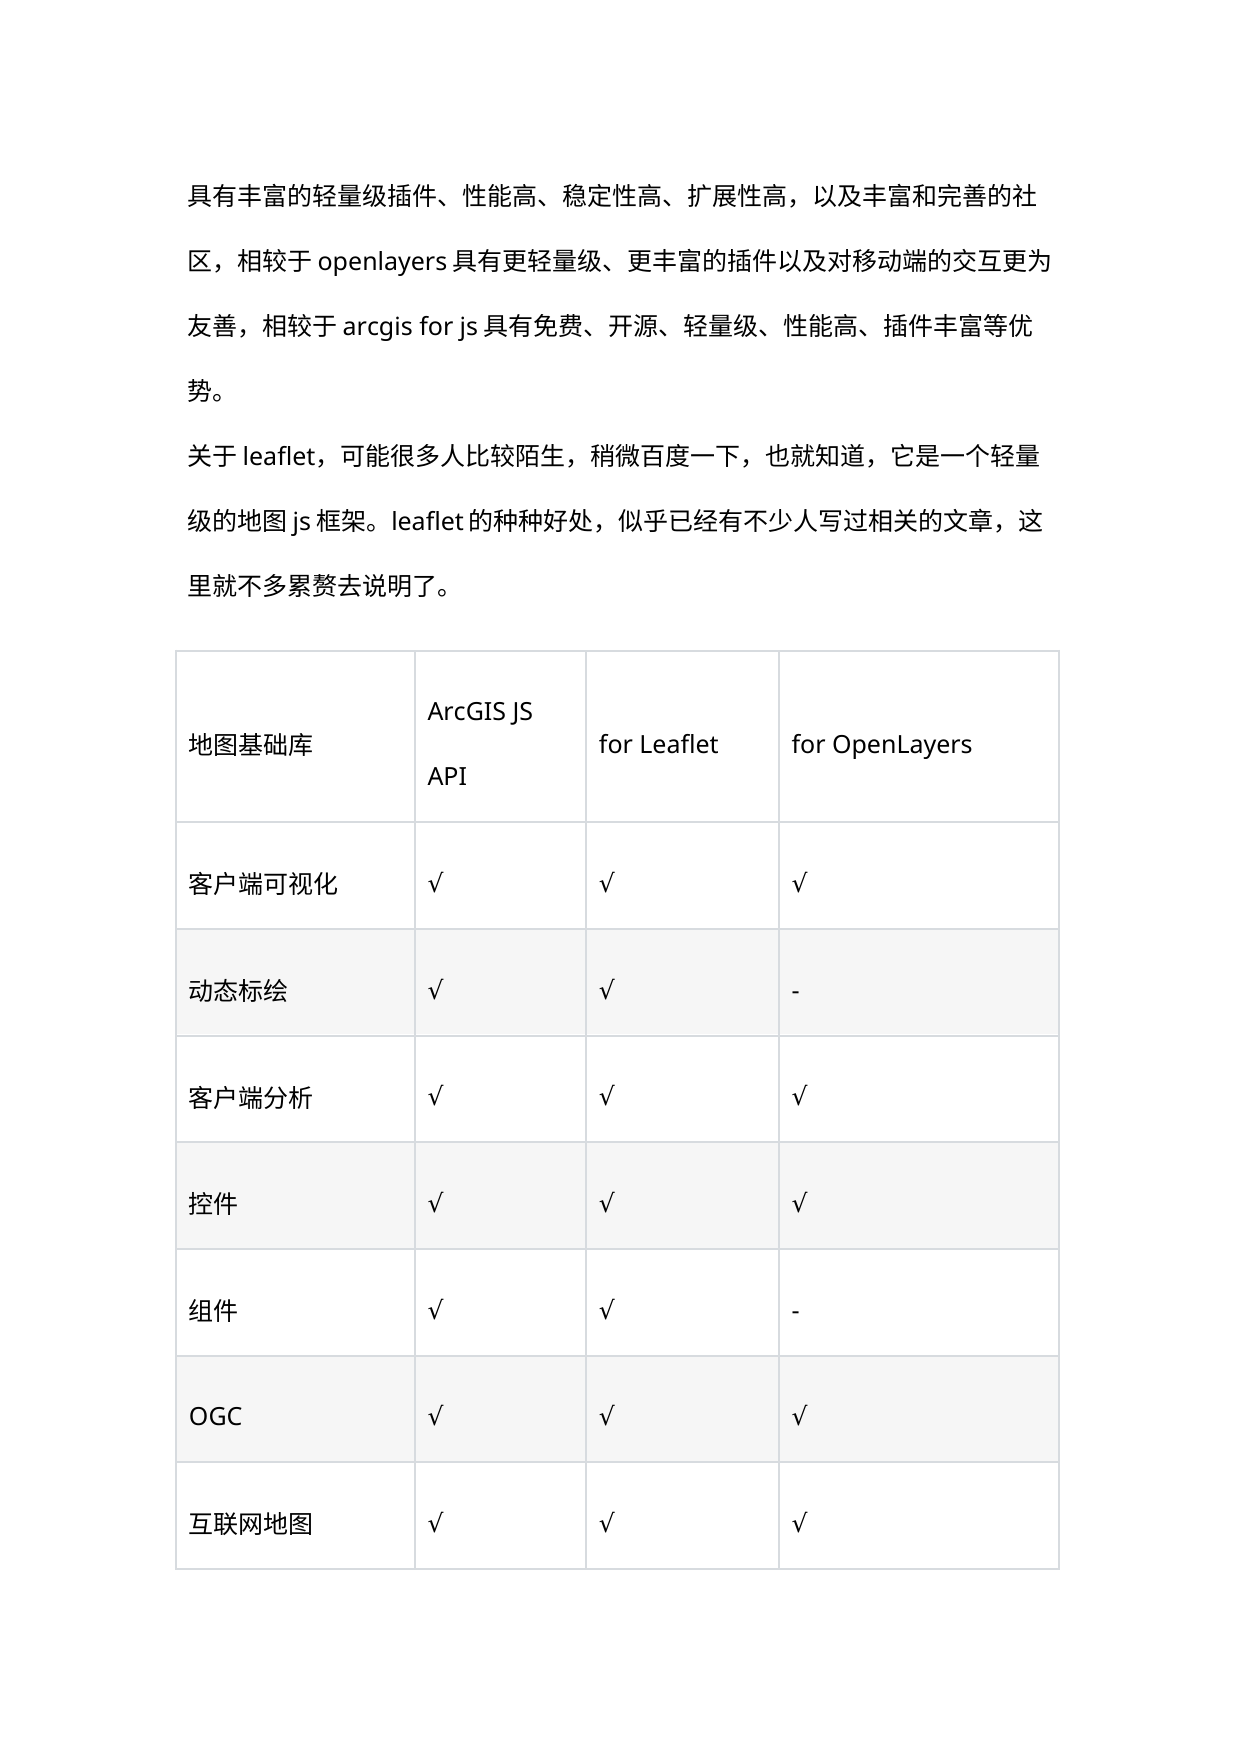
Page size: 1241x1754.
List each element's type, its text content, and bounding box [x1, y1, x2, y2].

table_cell √ [587, 1357, 778, 1461]
table_cell OGC [177, 1357, 414, 1461]
table_cell √ [416, 1463, 585, 1568]
table_cell √ [587, 1250, 778, 1354]
table_cell √ [587, 1037, 778, 1141]
table_cell √ [416, 930, 585, 1034]
table_cell √ [587, 1463, 778, 1568]
table_cell - [780, 1250, 1058, 1354]
table_cell √ [416, 1143, 585, 1248]
table_cell √ [416, 1037, 585, 1141]
table_cell - [780, 930, 1058, 1034]
table_cell 互联网地图 [177, 1463, 414, 1568]
table_cell 客户端可视化 [177, 823, 414, 928]
table_cell √ [780, 1357, 1058, 1461]
table_cell √ [780, 823, 1058, 928]
table_cell 组件 [177, 1250, 414, 1354]
table_cell 控件 [177, 1143, 414, 1248]
table_cell 客户端分析 [177, 1037, 414, 1141]
table_cell 动态标绘 [177, 930, 414, 1034]
table_cell √ [587, 1143, 778, 1248]
table_cell √ [780, 1463, 1058, 1568]
table_cell √ [780, 1143, 1058, 1248]
table_cell √ [416, 1250, 585, 1354]
table_header for OpenLayers [780, 652, 1058, 821]
table_header 地图基础库 [177, 652, 414, 821]
table_header ArcGIS JS API [416, 652, 585, 821]
table_cell √ [587, 930, 778, 1034]
table_cell √ [416, 823, 585, 928]
table_cell √ [416, 1357, 585, 1461]
text 关于leaflet，可能很多人比较陌生，稍微百度一下，也就知道，它是一个轻量级的地图js框架。leaflet的种种好处，似乎已经有不少人写过相关的文章，这里就不多累赘去说明了。 [187, 422, 1053, 617]
table_cell √ [780, 1037, 1058, 1141]
table_header for Leaflet [587, 652, 778, 821]
text 具有丰富的轻量级插件、性能高、稳定性高、扩展性高，以及丰富和完善的社区，相较于openlayers具有更轻量级、更丰富的插件以及对移动端的交互更为友善，相较于arcgis for js具有免费、开源、轻量级、性能高、插件丰富等优势。 [187, 162, 1053, 422]
table_cell √ [587, 823, 778, 928]
